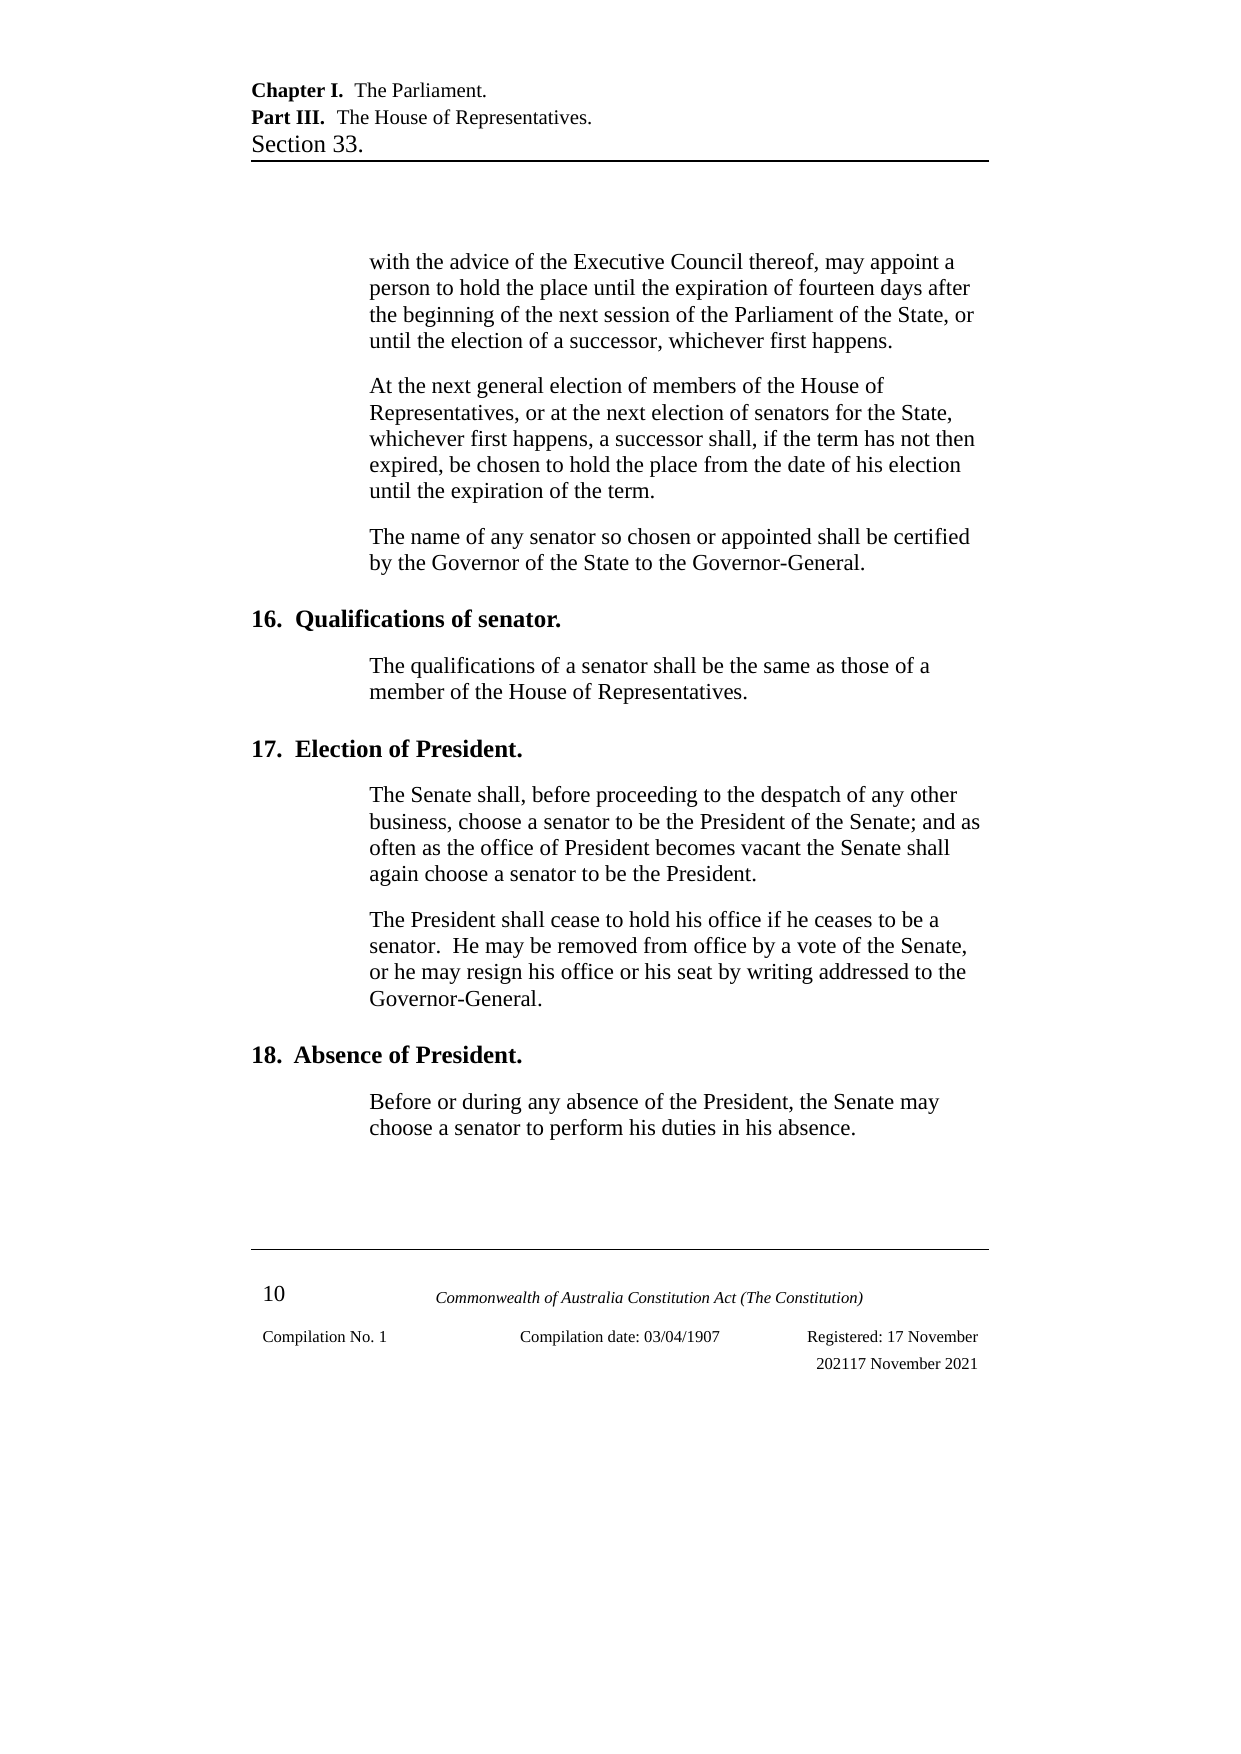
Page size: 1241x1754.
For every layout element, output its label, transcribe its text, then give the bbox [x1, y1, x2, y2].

text The name of any senator so chosen or appointed shall be certified by the Governor of the State to the Governor-General. [251, 523, 989, 575]
text 18. Absence of President. [251, 1040, 989, 1069]
text 17. Election of President. [251, 734, 989, 763]
text The Senate shall, before proceeding to the despatch of any other business, choose a senator to be the President of the Senate; and as often as the office of President becomes vacant the Senate shall again choose a senator to be the President. [251, 781, 989, 887]
text If the place of a senator becomes vacant before the expiration of his term of service, the Houses of Parliament of the State for which he was chosen shall, sitting and voting together, choose a person to hold the place until the expiration of the term, or until the election of a successor as hereinafter provided, whichever first happens. But if the Houses of Parliament of the State are not in session at the time when the vacancy is notified, the Governor of the State, with the advice of the Executive Council thereof, may appoint a person to hold the place until the expiration of fourteen days after the beginning of the next session of the Parliament of the State, or until the election of a successor, whichever first happens. [251, 248, 989, 353]
text Before or during any absence of the President, the Senate may choose a senator to perform his duties in his absence. [251, 1088, 989, 1140]
text 16. Qualifications of senator. [251, 604, 989, 633]
text The President shall cease to hold his office if he ceases to be a senator. He may be removed from office by a vote of the Senate, or he may resign his office or his seat by writing addressed to the Governor-General. [251, 906, 989, 1011]
text At the next general election of members of the House of Representatives, or at the next election of senators for the State, whichever first happens, a successor shall, if the term has not then expired, be chosen to hold the place from the date of his election until the expiration of the term. [251, 372, 989, 504]
text The qualifications of a senator shall be the same as those of a member of the House of Representatives. [251, 652, 989, 705]
